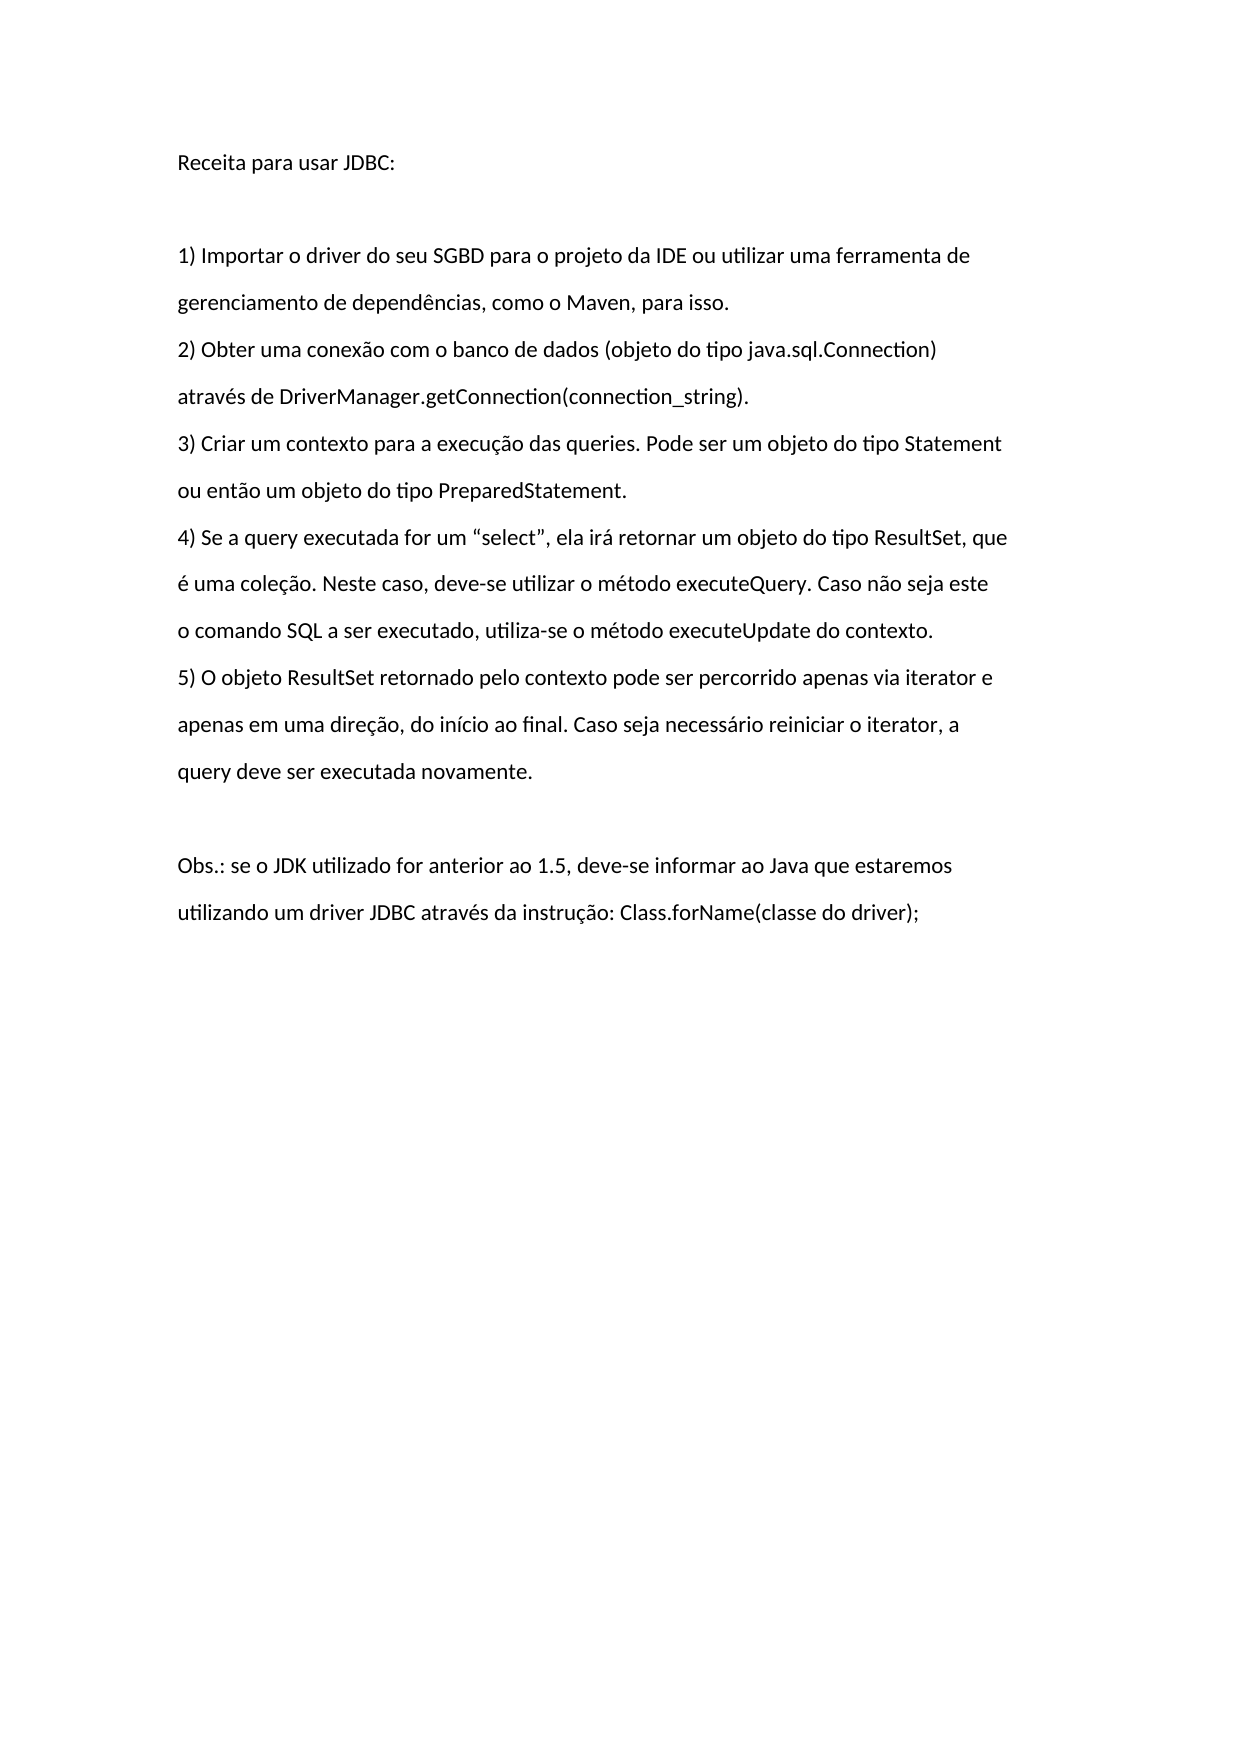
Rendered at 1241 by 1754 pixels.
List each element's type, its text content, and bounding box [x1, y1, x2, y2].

text o comando SQL a ser executado, utiliza-se o método executeUpdate do contexto. [177, 616, 1063, 644]
text através de DriverManager.getConnection(connection_string). [177, 382, 1063, 410]
text 5) O objeto ResultSet retornado pelo contexto pode ser percorrido apenas via iterator e [177, 663, 1063, 691]
text apenas em uma direção, do início ao final. Caso seja necessário reiniciar o iterator, a [177, 710, 1063, 738]
text 1) Importar o driver do seu SGBD para o projeto da IDE ou utilizar uma ferramenta de [177, 241, 1063, 269]
text query deve ser executada novamente. [177, 757, 1063, 785]
text Obs.: se o JDK utilizado for anterior ao 1.5, deve-se informar ao Java que estaremos [177, 851, 1063, 879]
text 2) Obter uma conexão com o banco de dados (objeto do tipo java.sql.Connection) [177, 335, 1063, 363]
text 3) Criar um contexto para a execução das queries. Pode ser um objeto do tipo Statement [177, 429, 1063, 457]
text ou então um objeto do tipo PreparedStatement. [177, 476, 1063, 504]
text Receita para usar JDBC: [177, 148, 1063, 176]
text utilizando um driver JDBC através da instrução: Class.forName(classe do driver); [177, 898, 1063, 926]
text 4) Se a query executada for um “select”, ela irá retornar um objeto do tipo ResultSet, que [177, 523, 1063, 551]
text é uma coleção. Neste caso, deve-se utilizar o método executeQuery. Caso não seja este [177, 569, 1063, 597]
text gerenciamento de dependências, como o Maven, para isso. [177, 288, 1063, 316]
